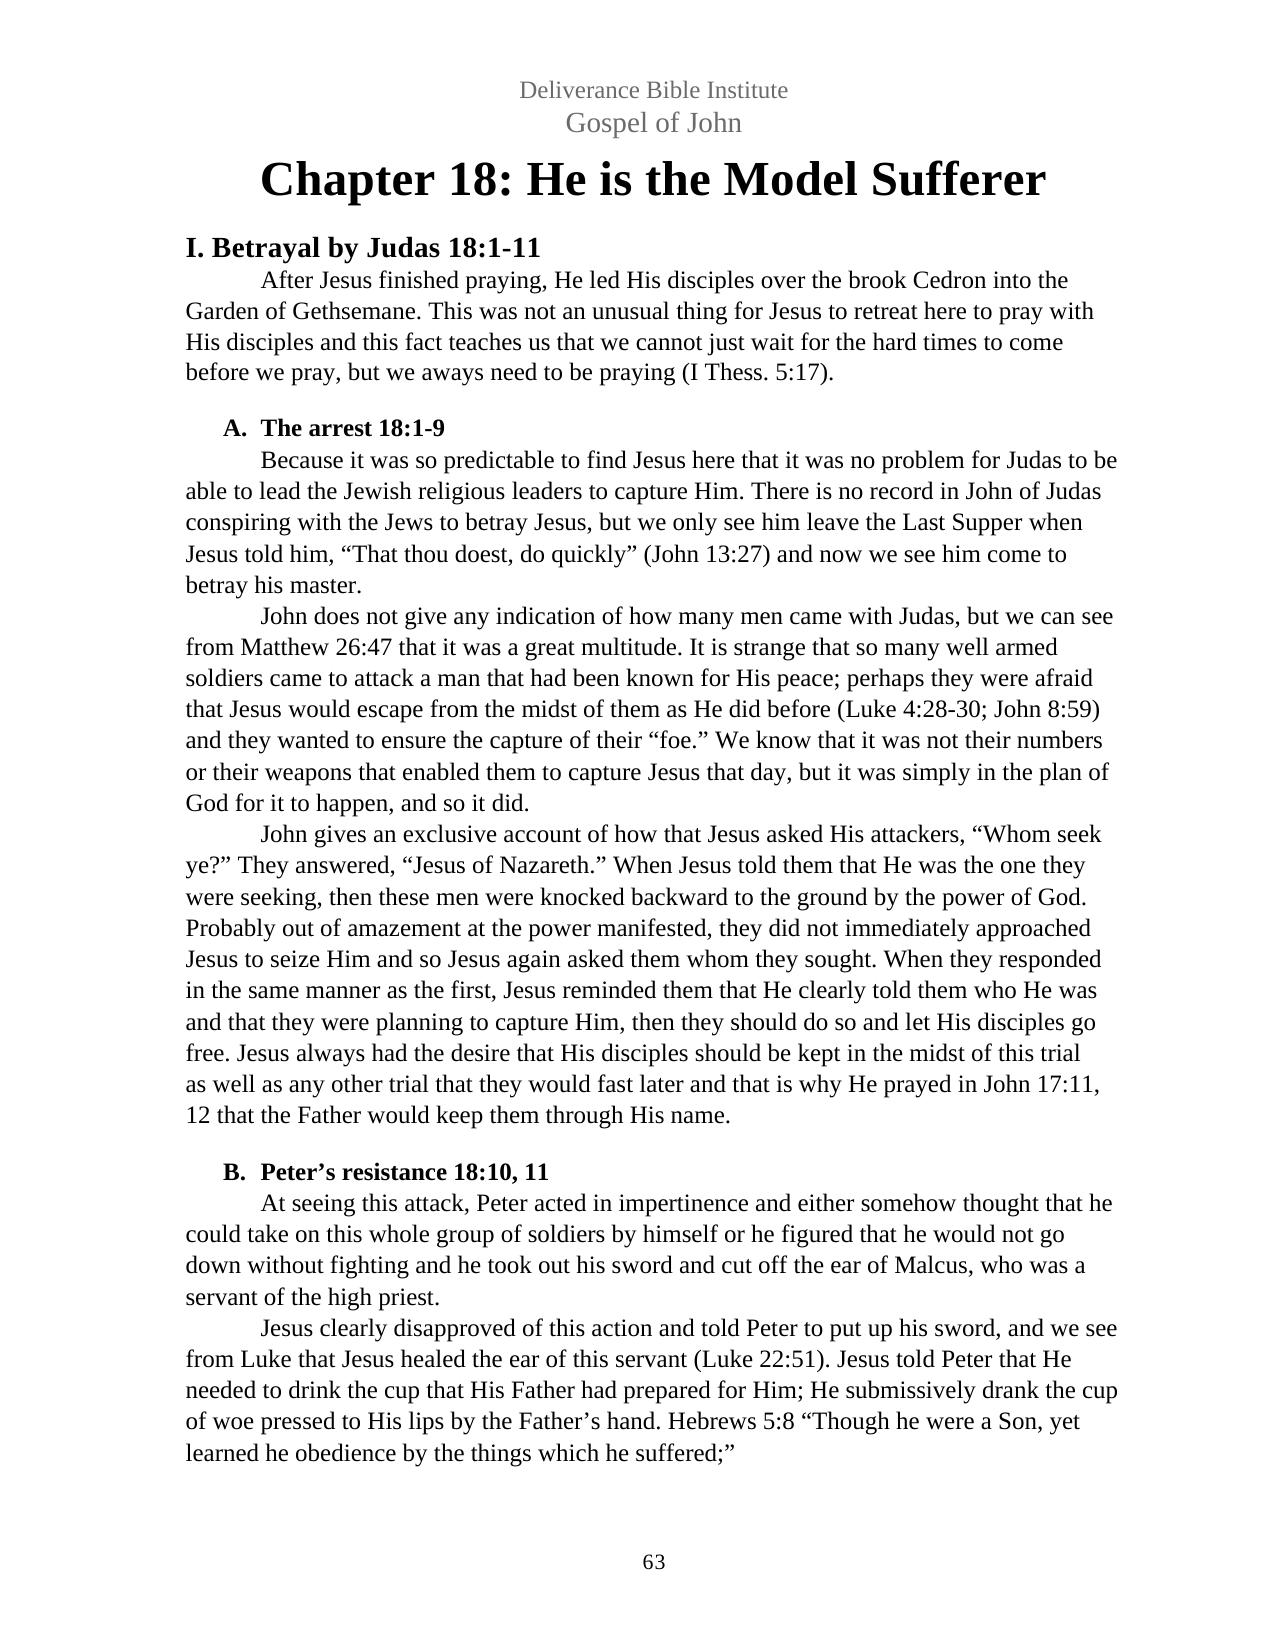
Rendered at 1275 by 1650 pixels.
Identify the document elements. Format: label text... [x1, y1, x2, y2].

text Gospel of John [170, 106, 1137, 139]
text I. Betrayal by Judas 18:1-11 [185, 231, 1137, 264]
text Because it was so predictable to find Jesus here that it was no problem for Judas to be able to lead the Jewish religious leaders to capture Him. There is no record in John of Judas conspiring with the Jews to betray Jesus, but we only see him leave the Last Supper when Jesus told him, “That thou doest, do quickly” (John 13:27) and now we see him come to betray his master. [185, 443, 1122, 599]
text John does not give any indication of how many men came with Judas, but we can see from Matthew 26:47 that it was a great multitude. It is strange that so many well armed soldiers came to attack a man that had been known for His peace; perhaps they were afraid that Jesus would escape from the midst of them as He did before (Luke 4:28-30; John 8:59) and they wanted to ensure the capture of their “foe.” We know that it was not their numbers or their weapons that enabled them to capture Jesus that day, but it was simply in the plan of God for it to happen, and so it did. [185, 599, 1122, 817]
text After Jesus finished praying, He led His disciples over the brook Cedron into the Garden of Gethsemane. This was not an unusual thing for Jesus to retreat here to pray with His disciples and this fact teaches us that we cannot just wait for the hard times to come before we pray, but we aways need to be praying (I Thess. 5:17). [185, 264, 1099, 387]
text Deliverance Bible Institute [170, 76, 1137, 104]
text John gives an exclusive account of how that Jesus asked His attackers, “Whom seek ye?” They answered, “Jesus of Nazareth.” When Jesus told them that He was the one they were seeking, then these men were knocked backward to the ground by the power of God. Probably out of amazement at the power manifested, they did not immediately approached Jesus to seize Him and so Jesus again asked them whom they sought. When they responded in the same manner as the first, Jesus reminded them that He clearly told them who He was and that they were planning to capture Him, then they should do so and let His disciples go free. Jesus always had the desire that His disciples should be kept in the midst of this trial as well as any other trial that they would fast later and that is why He prayed in John 17:11, 12 that the Father would keep them through His name. [185, 817, 1107, 1130]
text At seeing this attack, Peter acted in impertinence and either somehow thought that he could take on this whole group of soldiers by himself or he figured that he would not go down without fighting and he took out his sword and cut off the ear of Malcus, who was a servant of the high priest. [185, 1186, 1114, 1311]
list The arrest 18:1-9 [223, 415, 1137, 442]
text Jesus clearly disapproved of this action and told Peter to put up his sword, and we see from Luke that Jesus healed the ear of this servant (Luke 22:51). Jesus told Peter that He needed to drink the cup that His Father had prepared for Him; He submissively drank the cup of woe pressed to His lips by the Father’s hand. Hebrews 5:8 “Though he were a Son, yet learned he obedience by the things which he suffered;” [185, 1311, 1122, 1467]
text Chapter 18: He is the Model Sufferer [170, 150, 1137, 207]
list Peter’s resistance 18:10, 11 [223, 1158, 1137, 1186]
text 63 [170, 1550, 1137, 1574]
